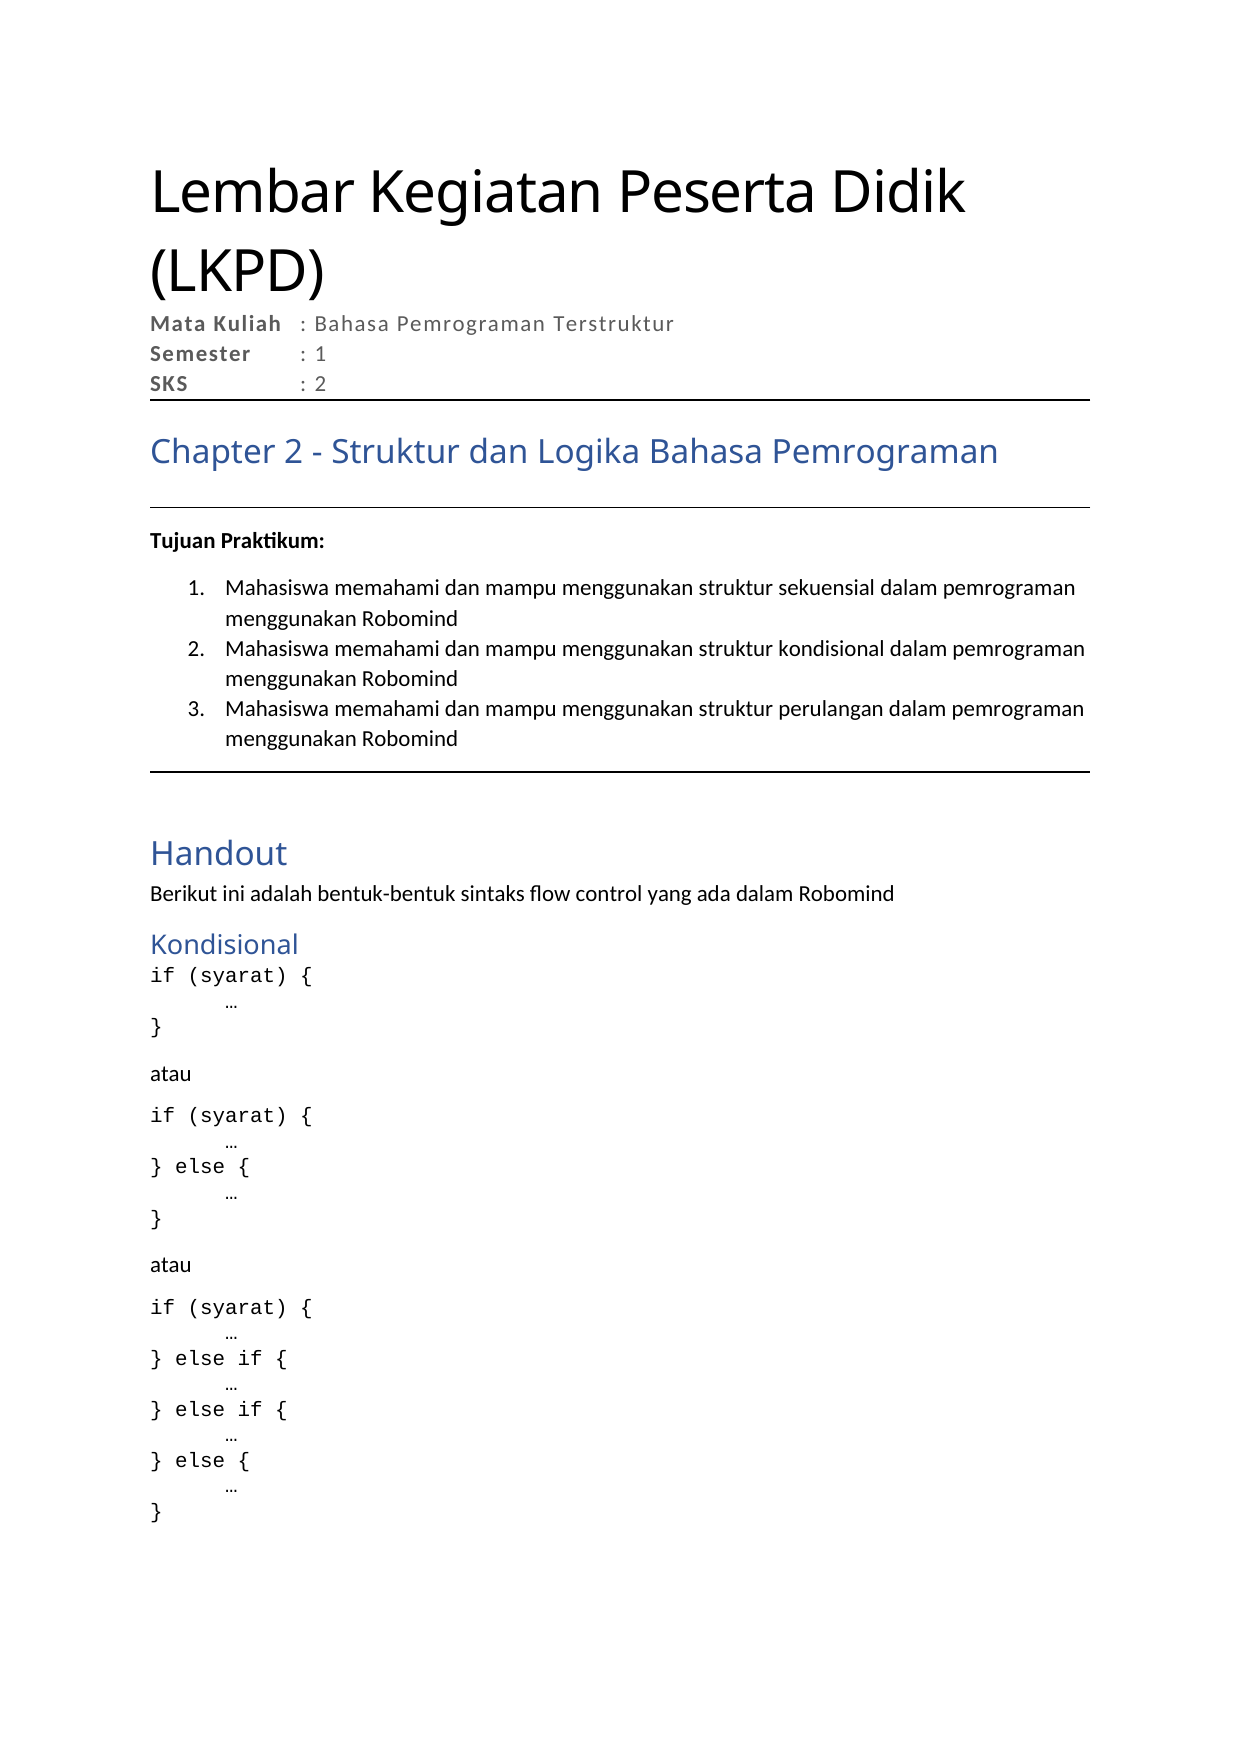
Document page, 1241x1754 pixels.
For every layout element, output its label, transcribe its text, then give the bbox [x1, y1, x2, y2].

text atau [150, 1059, 1090, 1087]
text Tujuan Praktikum: [150, 527, 1090, 555]
subtitle Handout [150, 830, 1090, 875]
subtitle Chapter 2 - Struktur dan Logika Bahasa Pemrograman [150, 428, 1090, 473]
list Mahasiswa memahami dan mampu menggunakan struktur kondisional dalam pemrograman menggunakan Robomind [187, 634, 1090, 692]
title Lembar Kegiatan Peserta Didik (LKPD) [150, 150, 1090, 309]
text atau [150, 1250, 1090, 1278]
subtitle Mata Kuliah : Bahasa Pemrograman Terstruktur Semester : 1 SKS : 2 [150, 309, 1090, 399]
list Mahasiswa memahami dan mampu menggunakan struktur perulangan dalam pemrograman menggunakan Robomind [187, 694, 1090, 753]
subtitle Kondisional [150, 926, 1090, 962]
text if (syarat) { … } else if { … } else if { … } else { … } [150, 1297, 1090, 1524]
text Berikut ini adalah bentuk-bentuk sintaks flow control yang ada dalam Robomind [150, 879, 1090, 907]
text if (syarat) { … } else { … } [150, 1106, 1090, 1231]
list Mahasiswa memahami dan mampu menggunakan struktur sekuensial dalam pemrograman menggunakan Robomind [187, 573, 1090, 632]
text if (syarat) { … } [150, 965, 1090, 1040]
